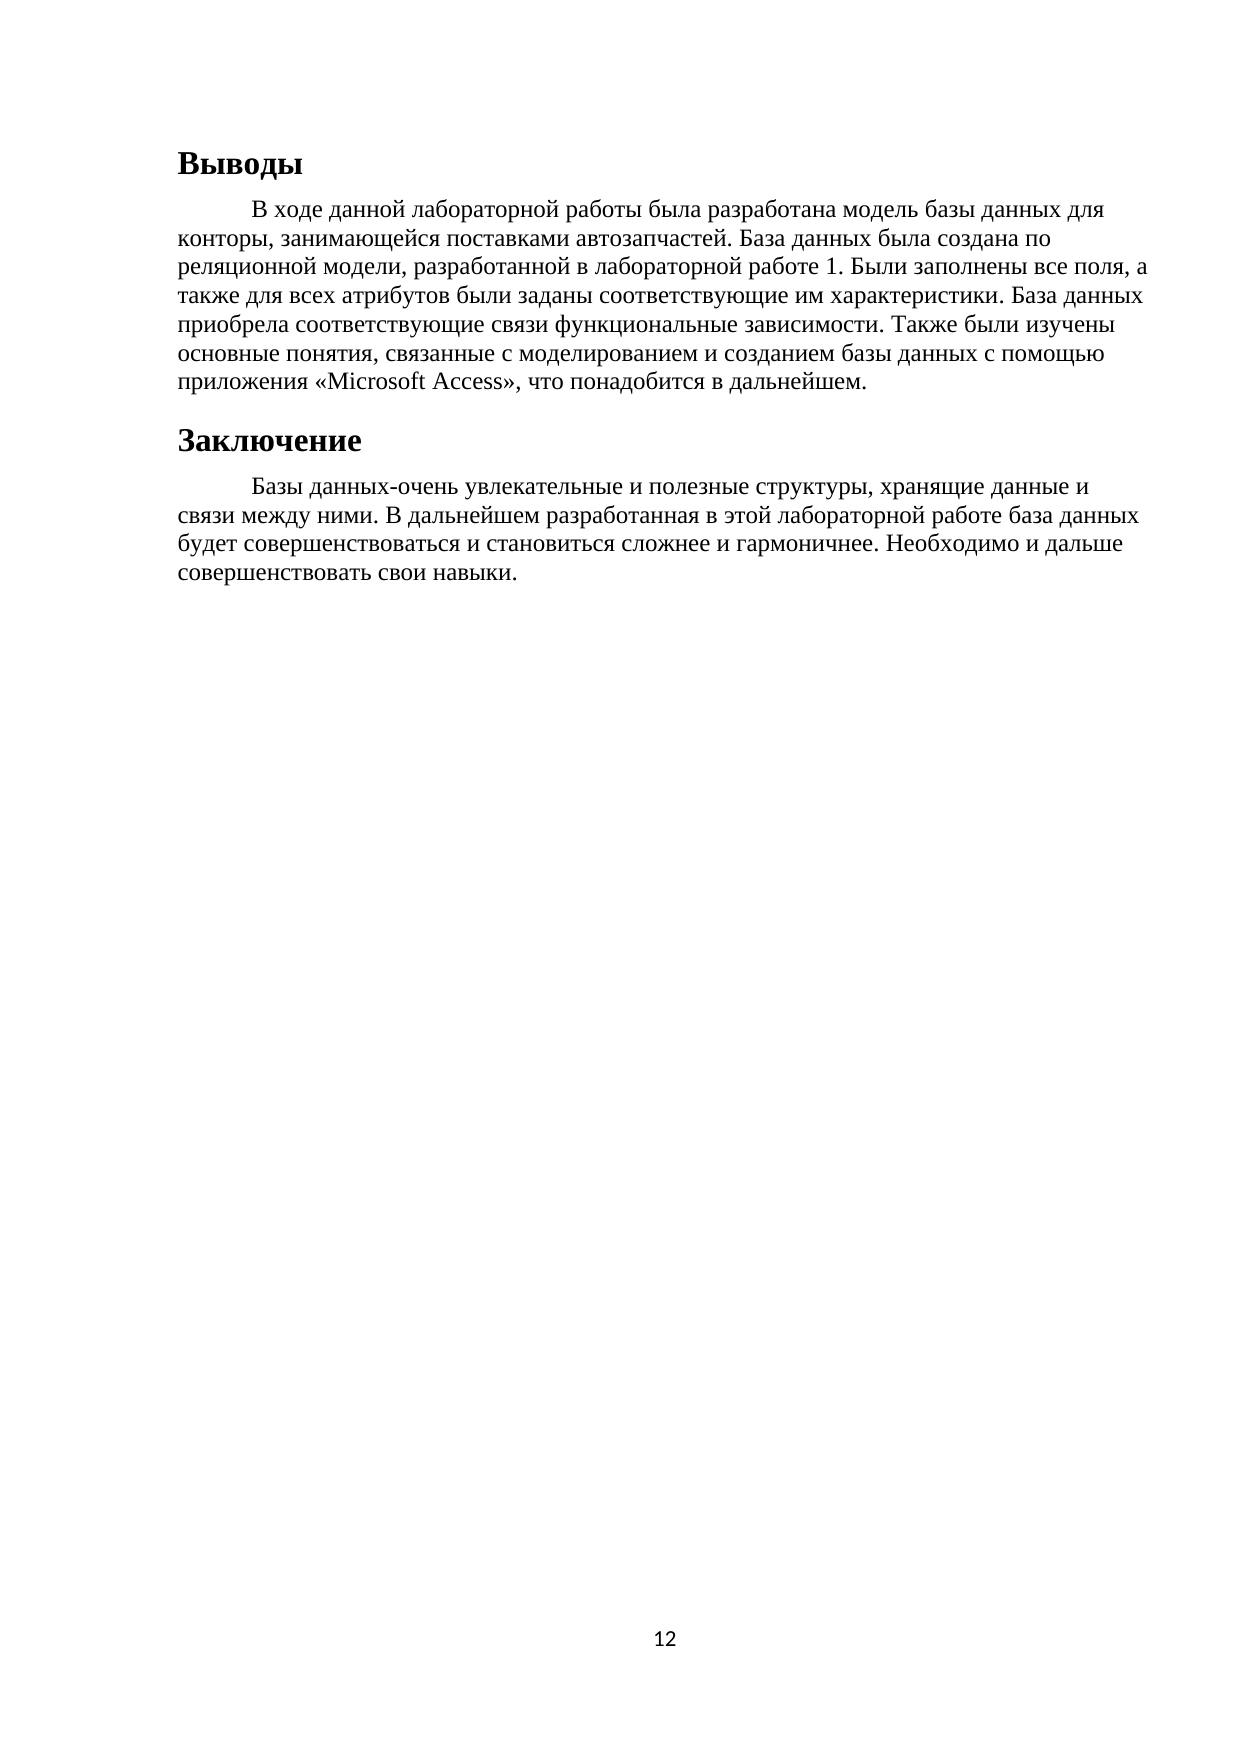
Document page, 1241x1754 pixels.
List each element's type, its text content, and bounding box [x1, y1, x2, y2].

text Базы данных-очень увлекательные и полезные структуры, хранящие данные и связи между ними. В дальнейшем разработанная в этой лабораторной работе база данных будет совершенствоваться и становиться сложнее и гармоничнее. Необходимо и дальше совершенствовать свои навыки. [177, 471, 1152, 586]
text В ходе данной лабораторной работы была разработана модель базы данных для конторы, занимающейся поставками автозапчастей. База данных была создана по реляционной модели, разработанной в лабораторной работе 1. Были заполнены все поля, а также для всех атрибутов были заданы соответствующие им характеристики. База данных приобрела соответствующие связи функциональные зависимости. Также были изучены основные понятия, связанные с моделированием и созданием базы данных с помощью приложения «Microsoft Access», что понадобится в дальнейшем. [177, 194, 1152, 395]
subtitle Выводы [177, 143, 1152, 181]
subtitle Заключение [177, 420, 1152, 458]
